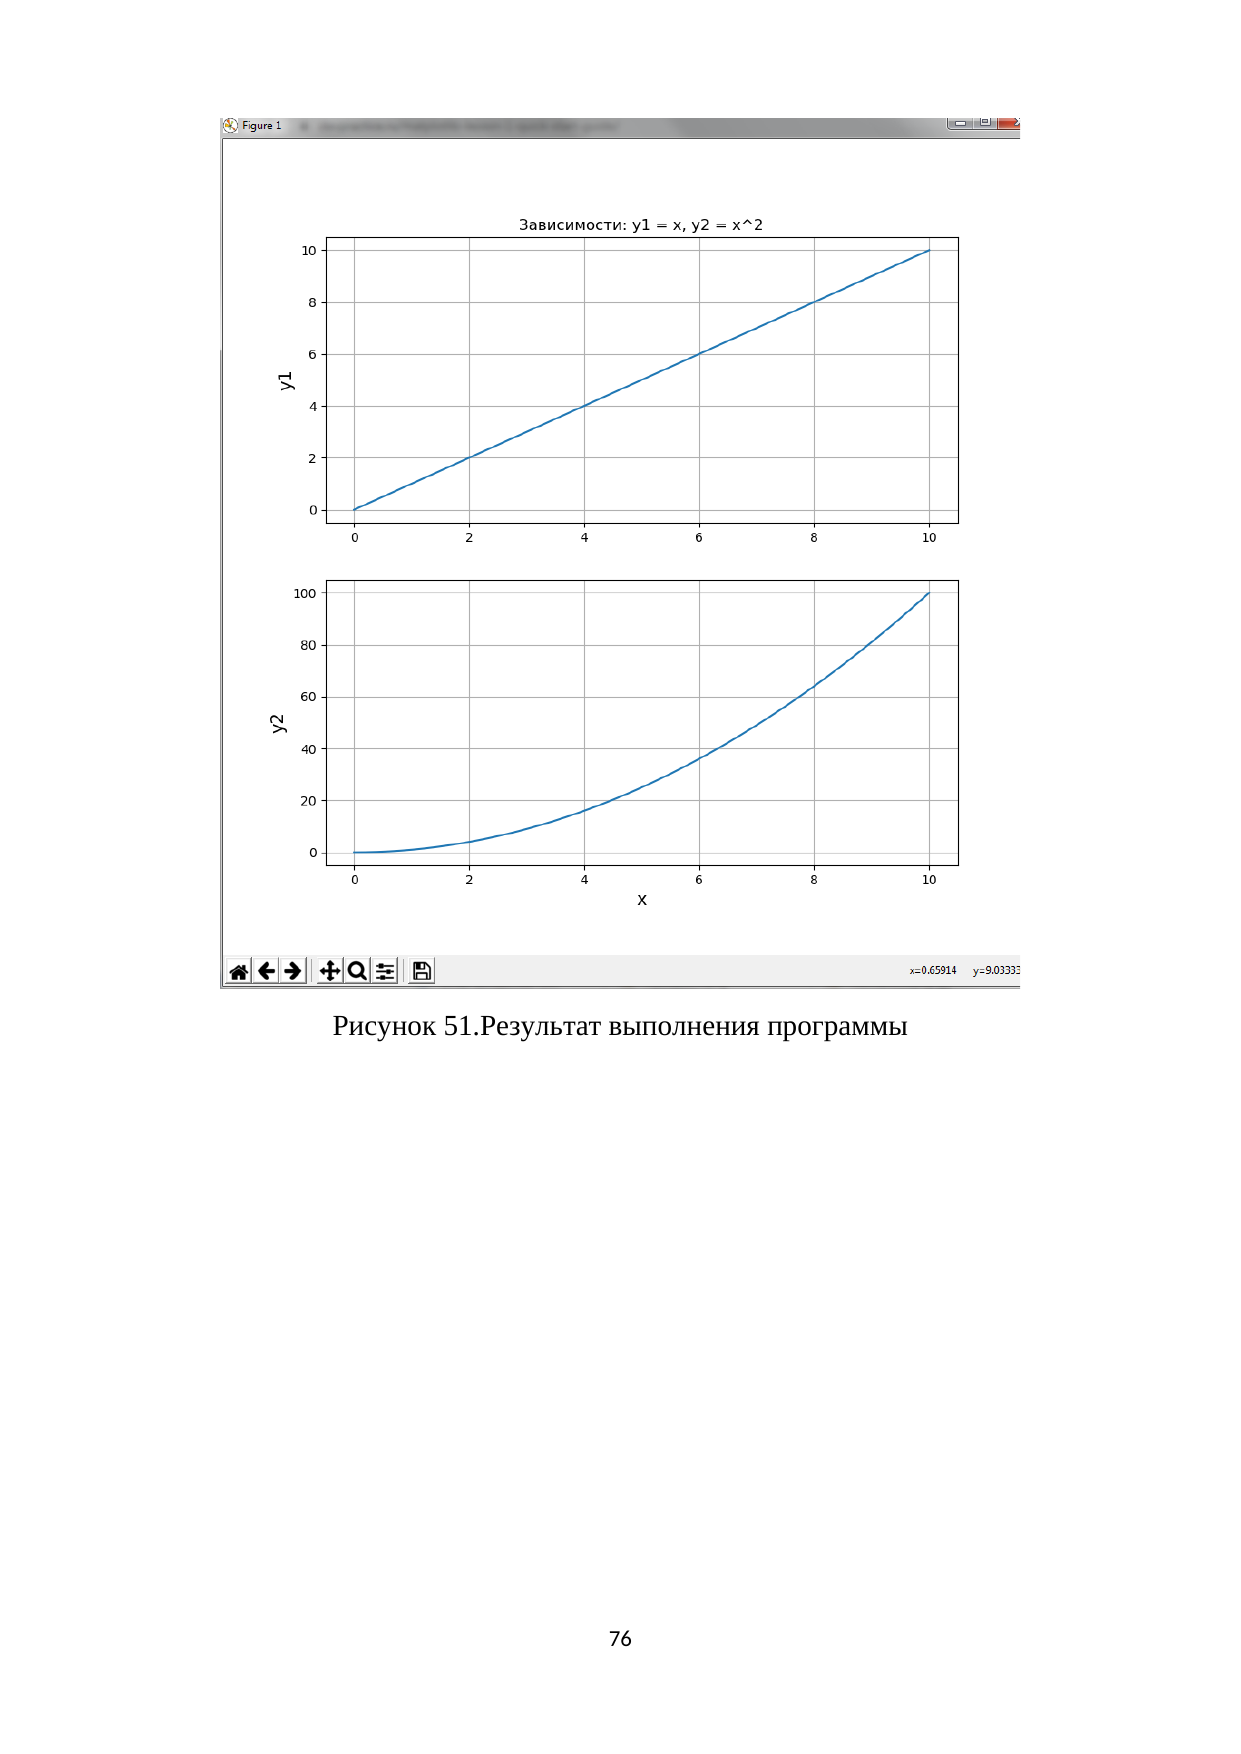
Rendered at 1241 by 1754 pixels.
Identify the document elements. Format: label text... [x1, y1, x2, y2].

picture [220, 118, 1020, 989]
text Рисунок 51.Результат выполнения программы [118, 1008, 1122, 1041]
